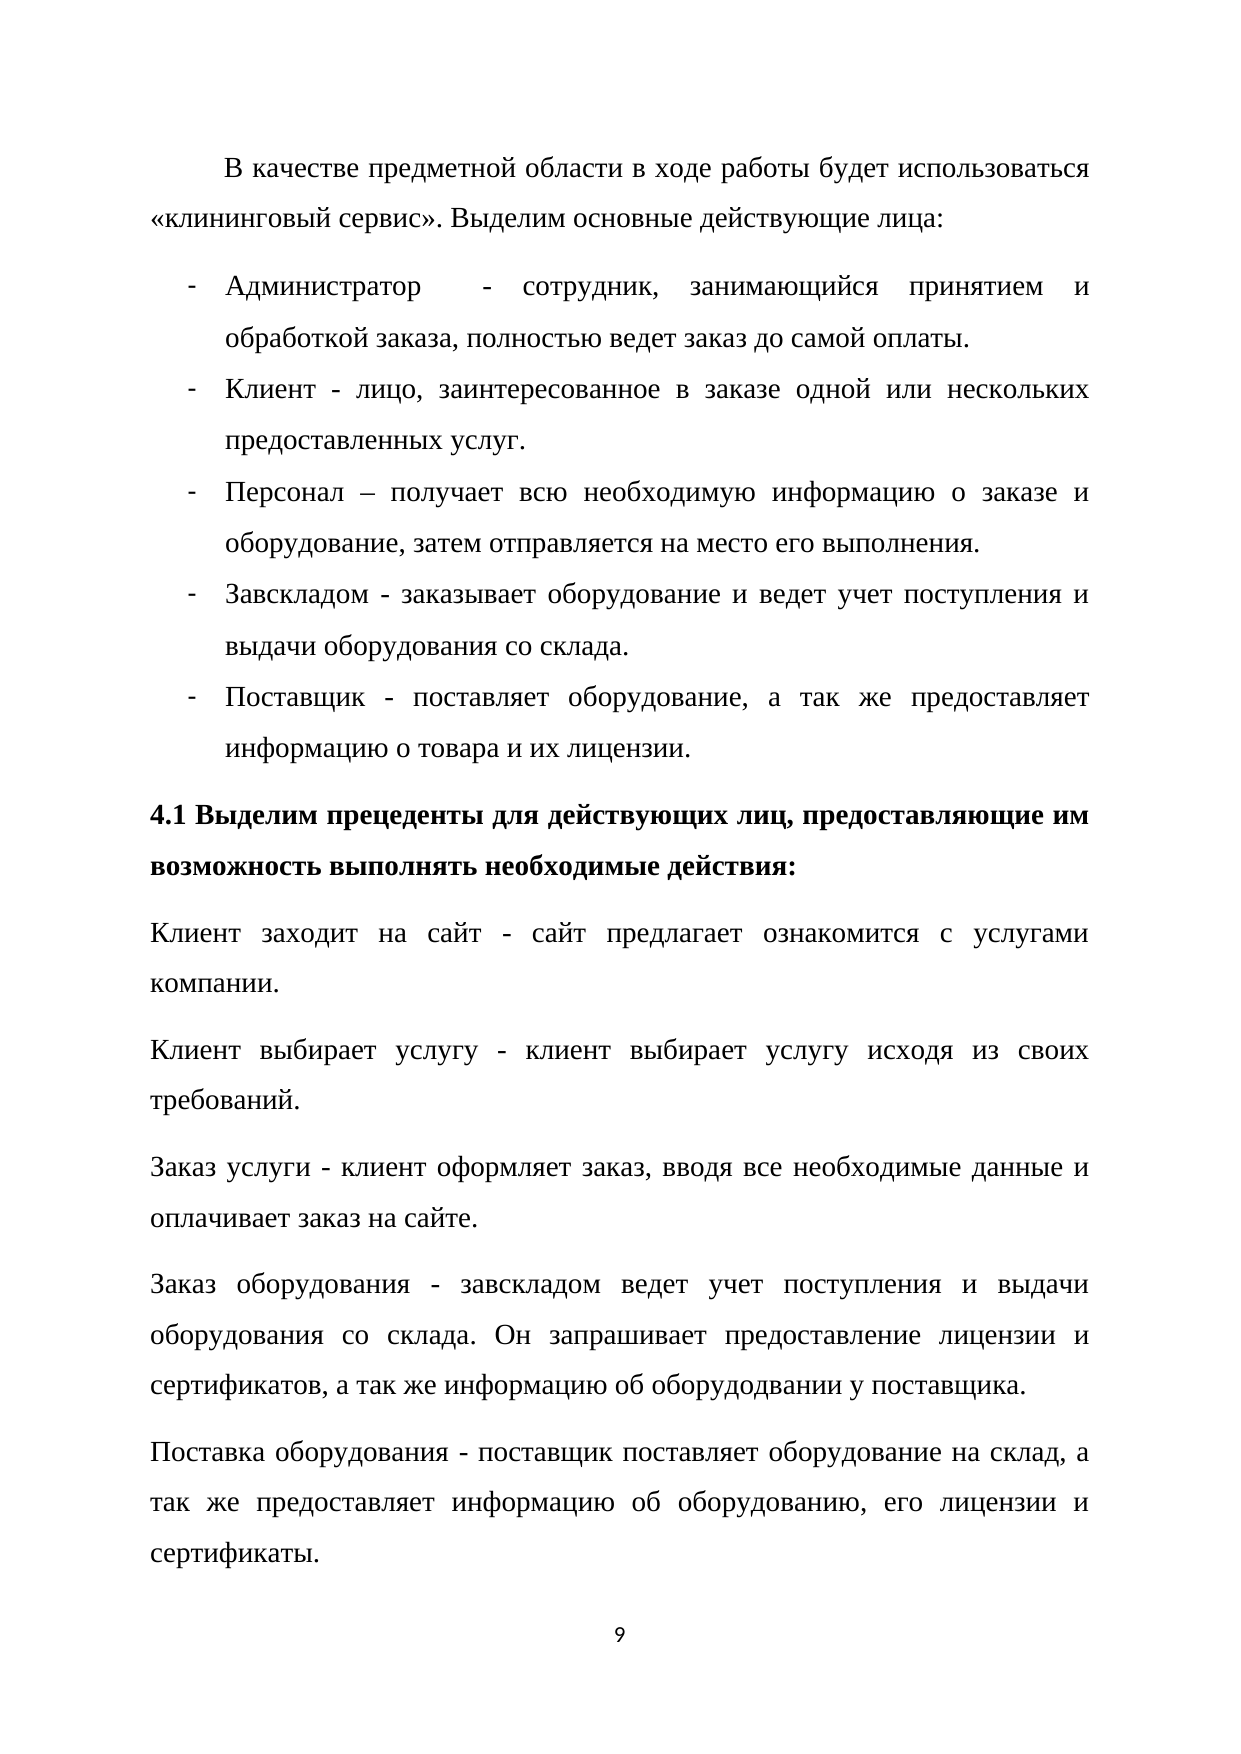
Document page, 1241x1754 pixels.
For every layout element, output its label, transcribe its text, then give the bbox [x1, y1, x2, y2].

text Поставка оборудования - поставщик поставляет оборудование на склад, а так же предоставляет информацию об оборудованию, его лицензии и сертификаты. [150, 1434, 1090, 1568]
subtitle 4.1 Выделим прецеденты для действующих лиц, предоставляющие им возможность выполнять необходимые действия: [150, 797, 1090, 881]
text Заказ услуги - клиент оформляет заказ, вводя все необходимые данные и оплачивает заказ на сайте. [150, 1149, 1090, 1233]
text Клиент заходит на сайт - сайт предлагает ознакомится с услугами компании. [150, 915, 1090, 999]
list Поставщик - поставляет оборудование, а так же предоставляет информацию о товара и их лицензии. [187, 678, 1090, 764]
text Заказ оборудования - завскладом ведет учет поступления и выдачи оборудования со склада. Он запрашивает предоставление лицензии и сертификатов, а так же информацию об оборудодвании у поставщика. [150, 1267, 1090, 1401]
list Завскладом - заказывает оборудование и ведет учет поступления и выдачи оборудования со склада. [187, 575, 1090, 661]
list Клиент - лицо, заинтересованное в заказе одной или нескольких предоставленных услуг. [187, 370, 1090, 456]
list Администратор - сотрудник, занимающийся принятием и обработкой заказа, полностью ведет заказ до самой оплаты. [187, 267, 1090, 353]
text Клиент выбирает услугу - клиент выбирает услугу исходя из своих требований. [150, 1032, 1090, 1116]
list Персонал – получает всю необходимую информацию о заказе и оборудование, затем отправляется на место его выполнения. [187, 473, 1090, 559]
text В качестве предметной области в ходе работы будет использоваться «клининговый сервис». Выделим основные действующие лица: [150, 150, 1090, 234]
